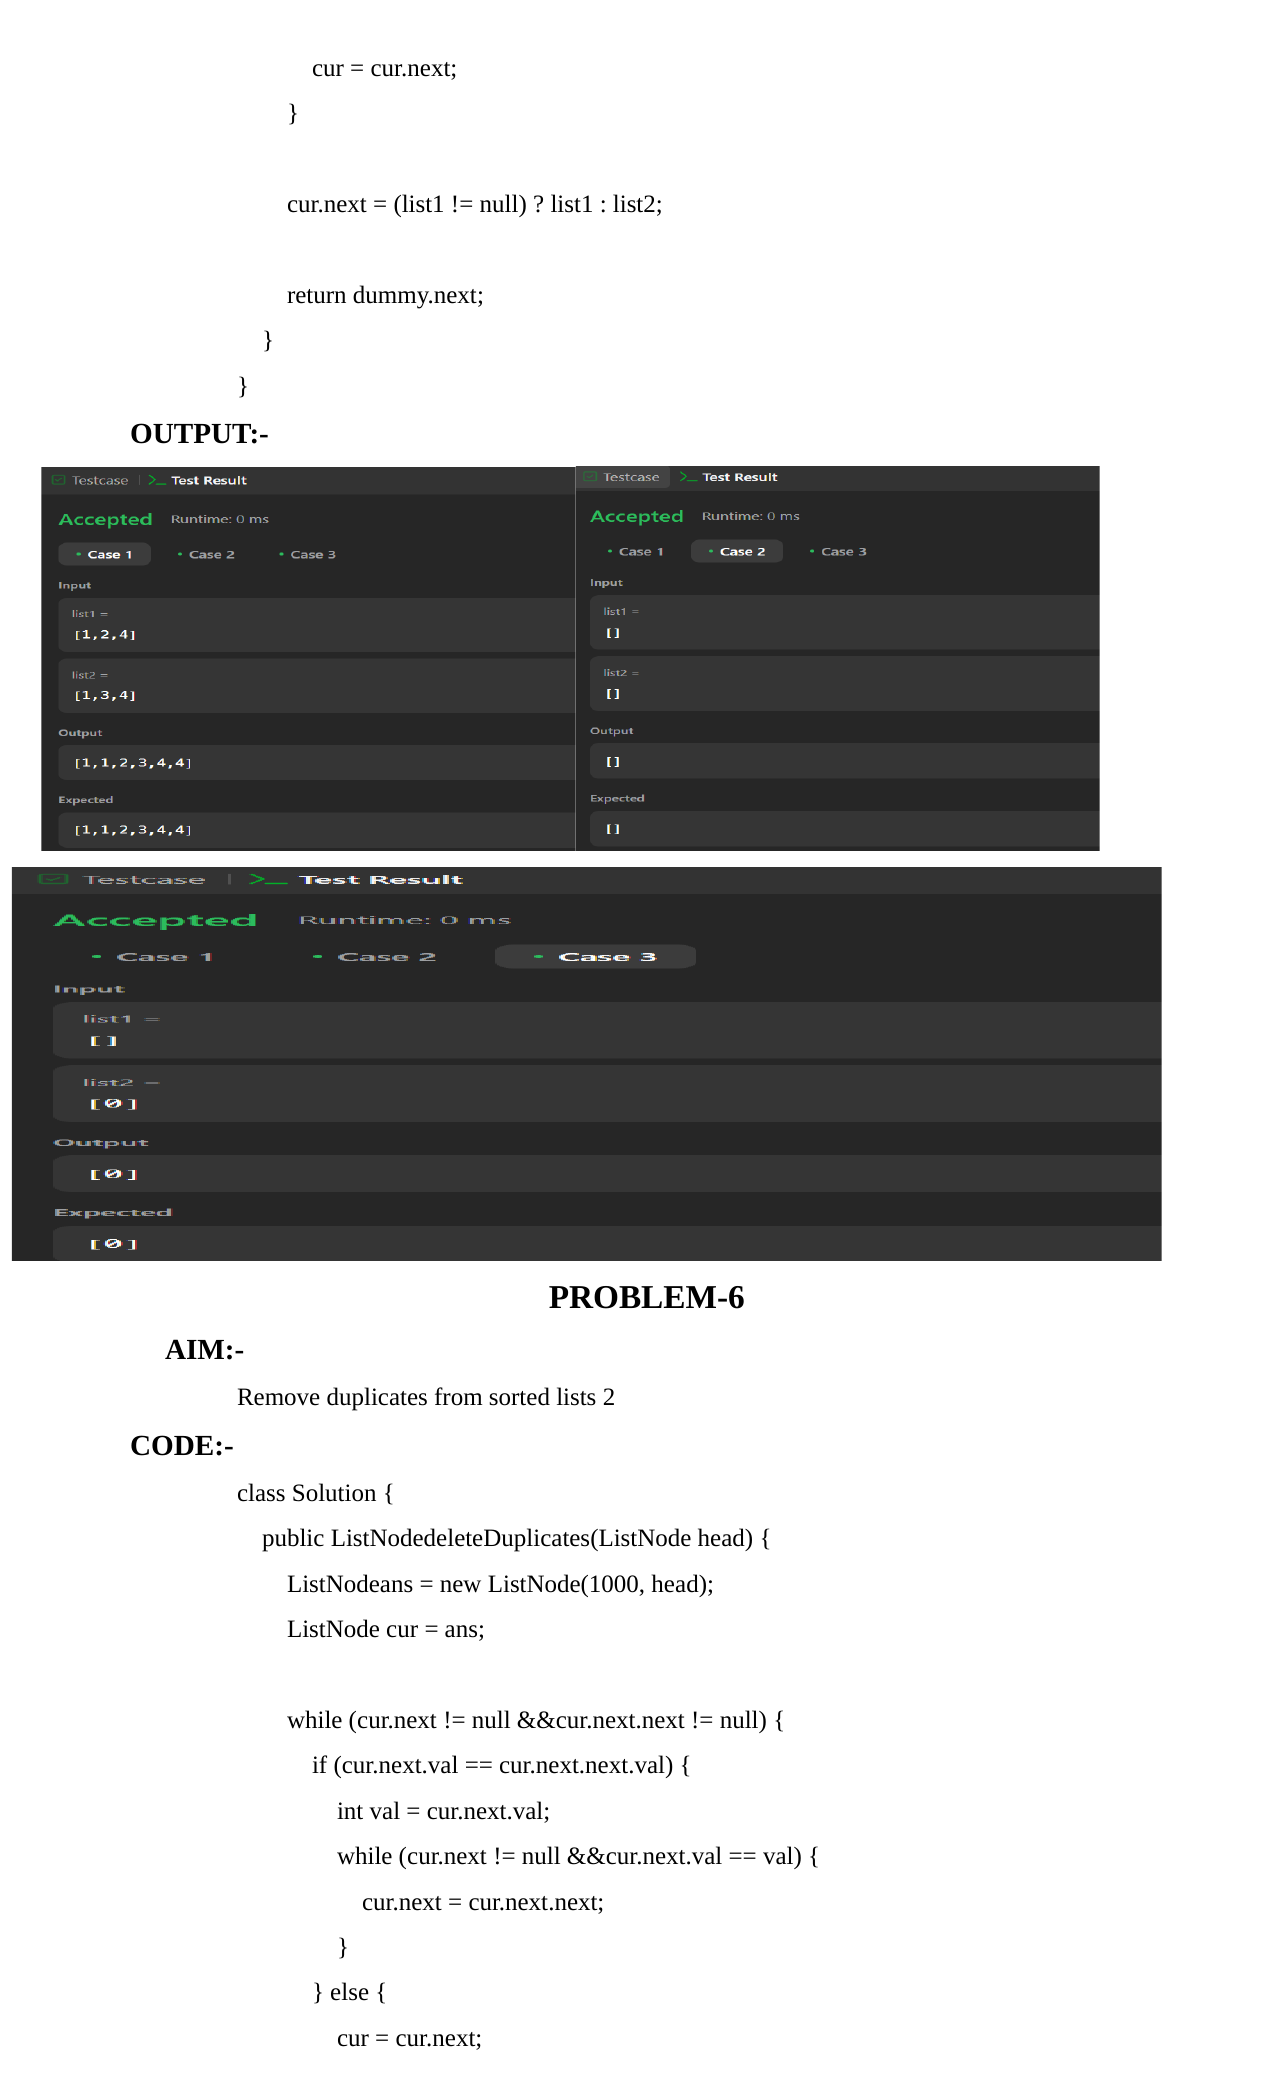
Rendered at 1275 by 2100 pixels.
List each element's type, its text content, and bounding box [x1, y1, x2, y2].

text cur.next = (list1 != null) ? list1 : list2; [237, 189, 1223, 218]
text ListNodeans = new ListNode(1000, head); [237, 1569, 1223, 1597]
text } [237, 1932, 1223, 1961]
text class Solution { [237, 1478, 1223, 1507]
text ListNode cur = ans; [237, 1614, 1223, 1643]
text } else { [237, 1977, 1223, 2006]
text cur.next = cur.next.next; [237, 1887, 1223, 1915]
text OUTPUT:- [130, 416, 1223, 450]
picture [41, 466, 1100, 851]
picture [11, 867, 1162, 1261]
text } [237, 326, 1223, 354]
text cur = cur.next; [237, 2023, 1223, 2052]
text int val = cur.next.val; [237, 1796, 1223, 1824]
text return dummy.next; [237, 280, 1223, 309]
text } [237, 98, 1223, 127]
text while (cur.next != null &&cur.next.next != null) { [237, 1705, 1223, 1734]
text AIM:- [130, 1332, 1223, 1366]
text while (cur.next != null &&cur.next.val == val) { [237, 1841, 1223, 1870]
text public ListNodedeleteDuplicates(ListNode head) { [237, 1523, 1223, 1552]
text PROBLEM-6 [71, 1277, 1223, 1315]
text } [237, 371, 1223, 400]
text cur = cur.next; [237, 53, 1223, 82]
text CODE:- [130, 1428, 1223, 1461]
text Remove duplicates from sorted lists 2 [237, 1382, 1223, 1411]
text if (cur.next.val == cur.next.next.val) { [237, 1750, 1223, 1779]
